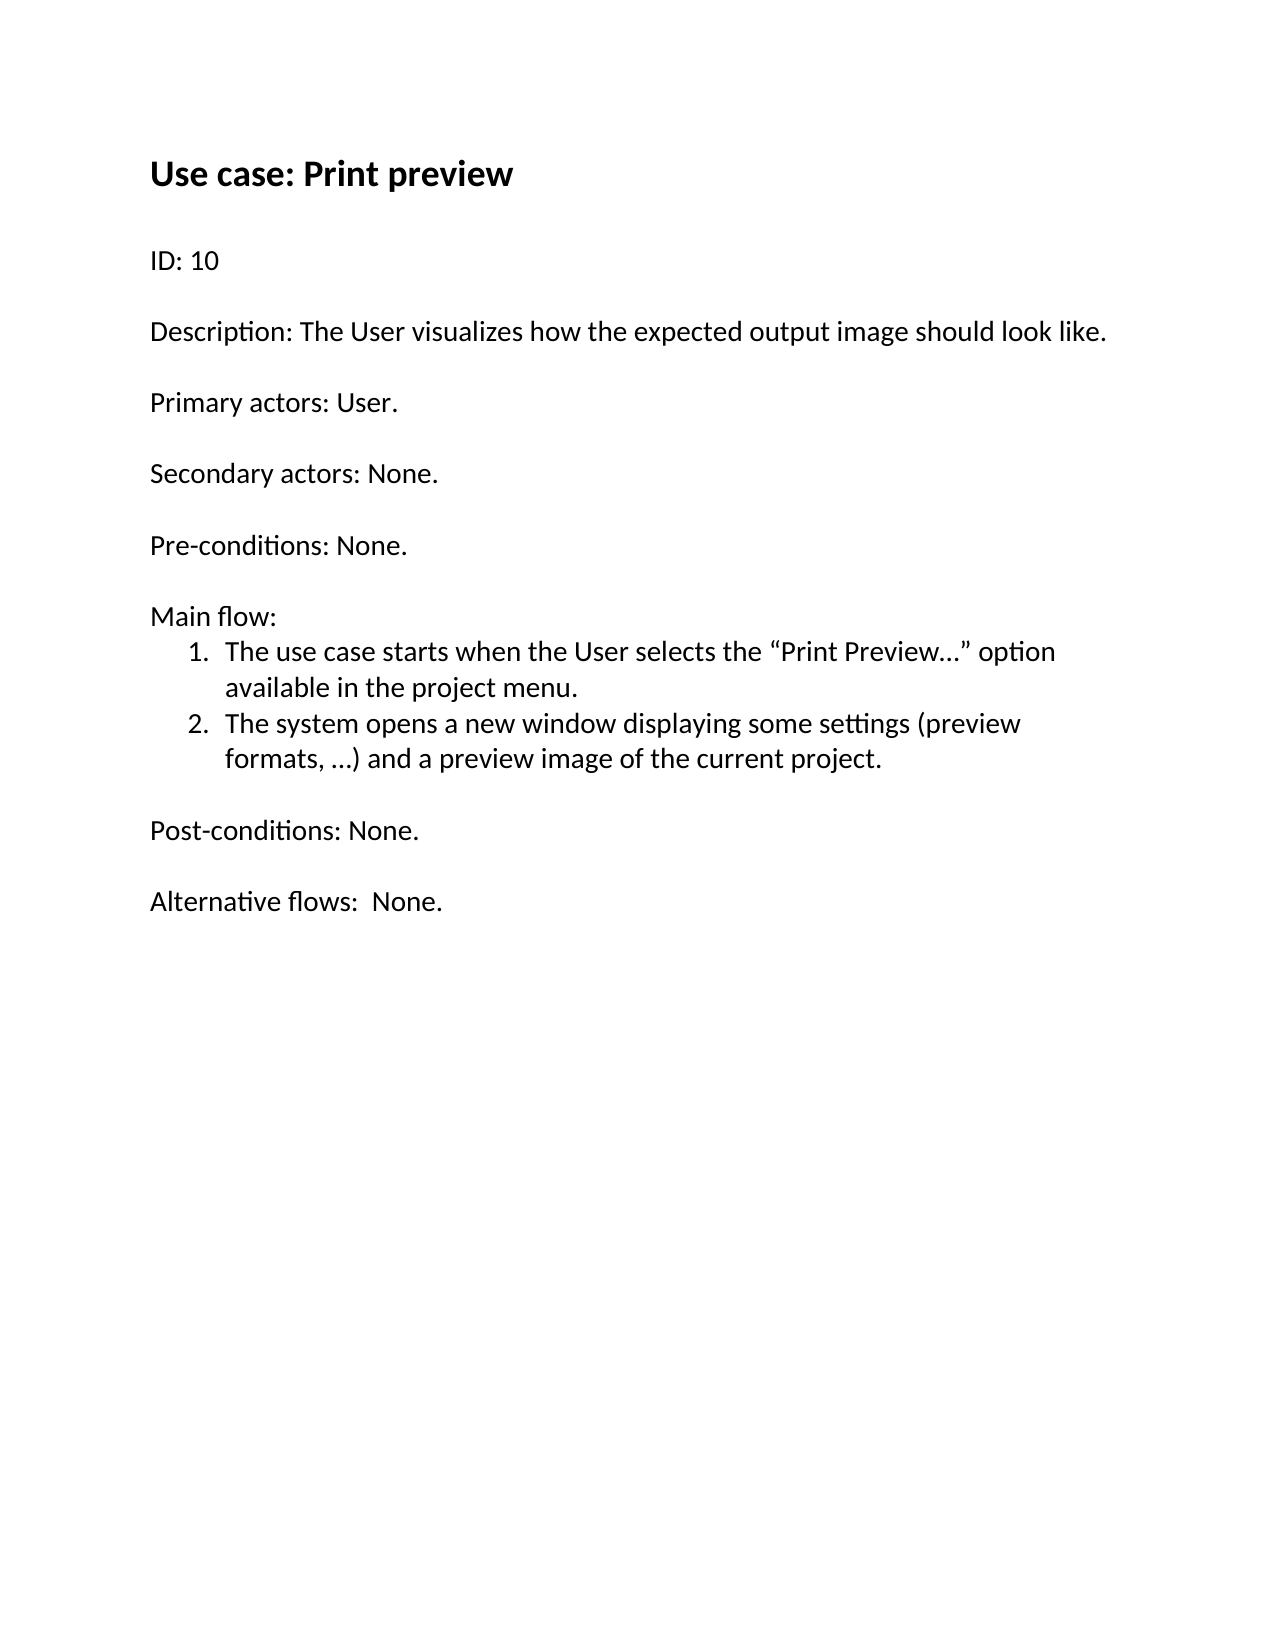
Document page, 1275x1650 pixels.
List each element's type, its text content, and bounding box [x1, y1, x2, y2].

text Post-conditions: None. [150, 812, 1125, 847]
list The use case starts when the User selects the “Print Preview…” option available in the project menu. [187, 633, 1125, 705]
text ID: 10 [150, 242, 1125, 277]
text Primary actors: User. [150, 384, 1125, 420]
text Secondary actors: None. [150, 455, 1125, 491]
text Pre-conditions: None. [150, 527, 1125, 562]
text Description: The User visualizes how the expected output image should look like. [150, 313, 1125, 348]
text Main flow: [150, 598, 1125, 633]
list The system opens a new window displaying some settings (preview formats, …) and a preview image of the current project. [187, 705, 1125, 776]
text Alternative flows: None. [150, 883, 1125, 918]
text Use case: Print preview [150, 150, 1125, 196]
